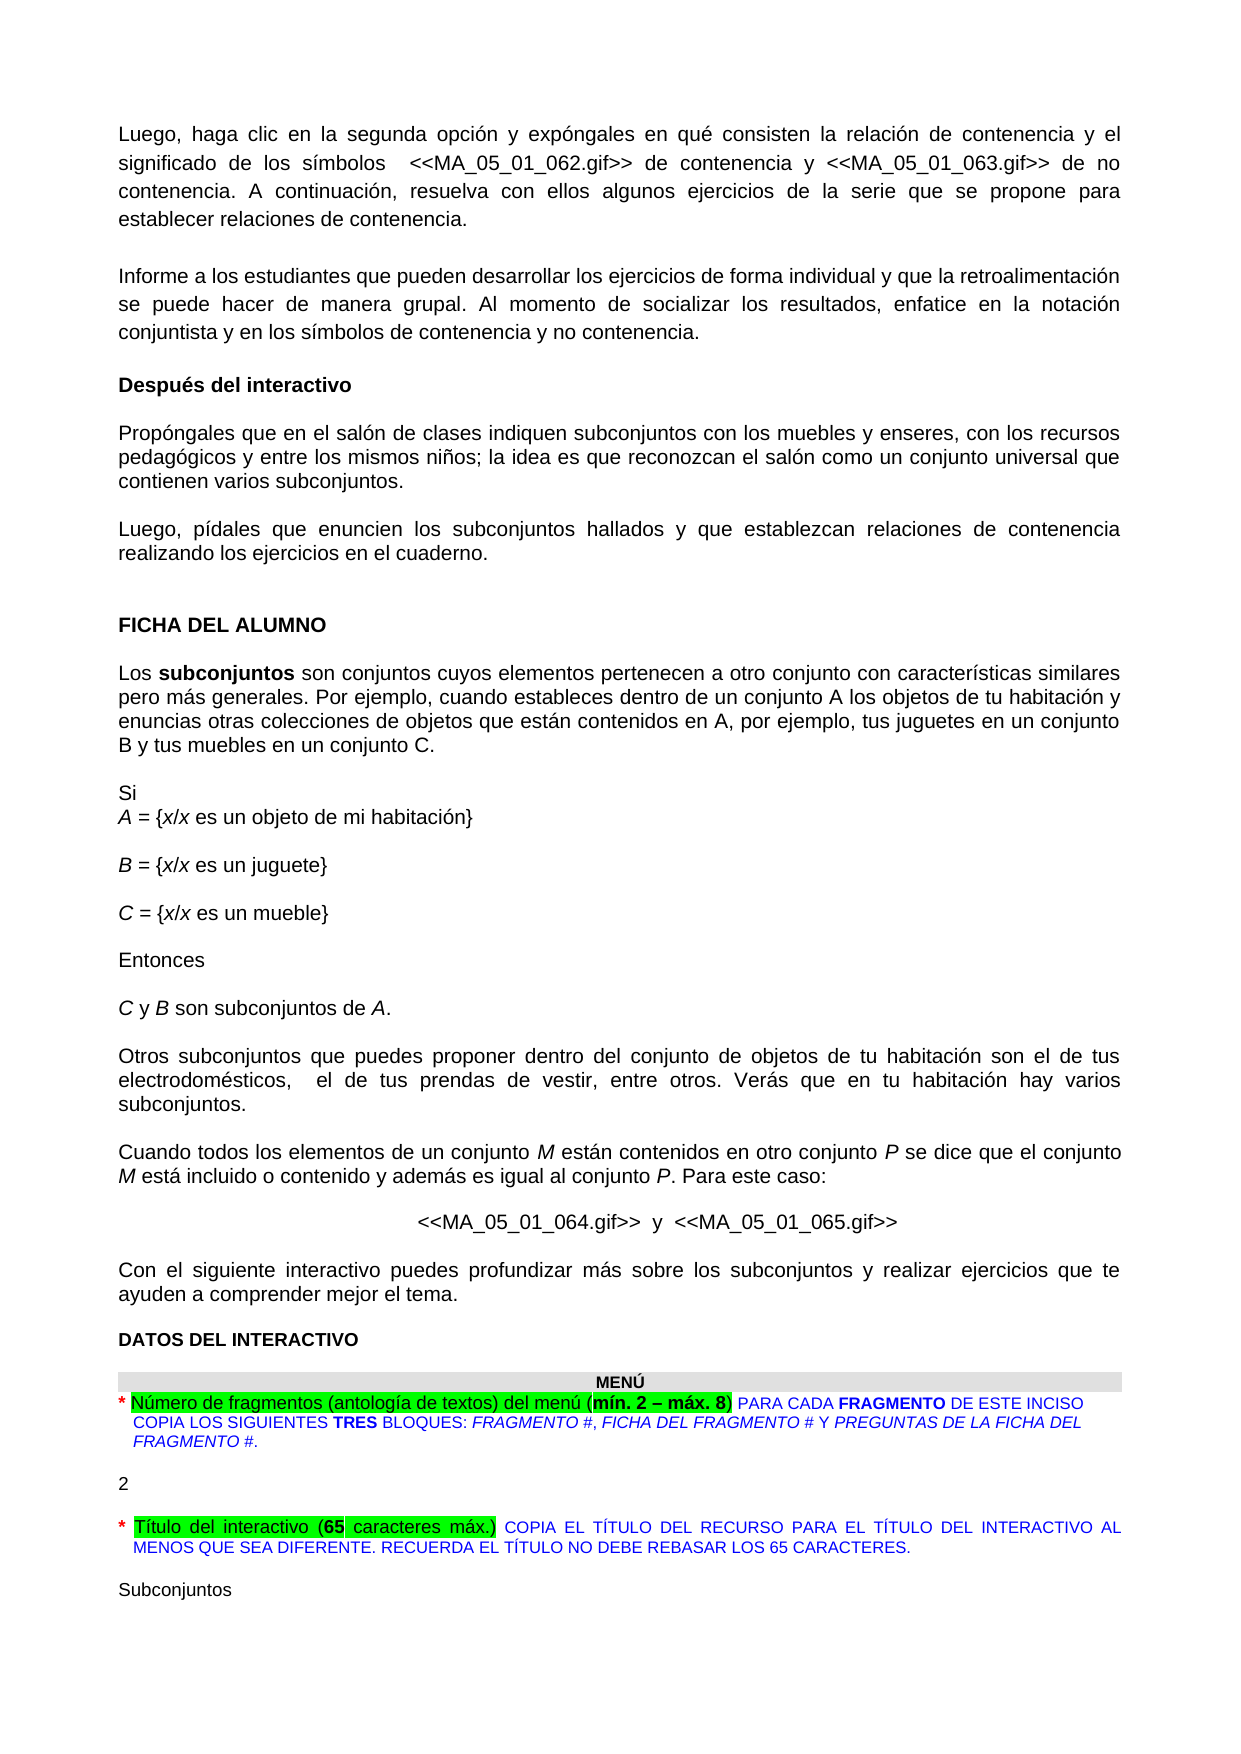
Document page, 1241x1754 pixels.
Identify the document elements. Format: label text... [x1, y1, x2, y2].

text <<MA_05_01_064.gif>> y <<MA_05_01_065.gif>> [118, 1209, 1122, 1233]
text Informe a los estudiantes que pueden desarrollar los ejercicios de forma individual y que la retroalimentación se puede hacer de manera grupal. Al momento de socializar los resultados, enfatice en la notación conjuntista y en los símbolos de contenencia y no contenencia. [118, 260, 1122, 344]
text DATOS DEL INTERACTIVO [118, 1329, 1122, 1351]
text B = {x/x es un juguete} [118, 852, 1122, 876]
text Subconjuntos [118, 1578, 1122, 1600]
text Luego, pídales que enuncien los subconjuntos hallados y que establezcan relaciones de contenencia realizando los ejercicios en el cuaderno. [118, 517, 1122, 565]
text Luego, haga clic en la segunda opción y expóngales en qué consisten la relación de contenencia y el significado de los símbolos <<MA_05_01_062.gif>> de contenencia y <<MA_05_01_063.gif>> de no contenencia. A continuación, resuelva con ellos algunos ejercicios de la serie que se propone para establecer relaciones de contenencia. [118, 118, 1122, 231]
text Entonces [118, 948, 1122, 972]
text * Título del interactivo (65 caracteres máx.) COPIA EL TÍTULO DEL RECURSO PARA EL TÍTULO DEL INTERACTIVO AL MENOS QUE SEA DIFERENTE. RECUERDA EL TÍTULO NO DEBE REBASAR LOS 65 CARACTERES. [118, 1516, 1122, 1557]
text C = {x/x es un mueble} [118, 900, 1122, 924]
text MENÚ [118, 1372, 1122, 1392]
text 2 [118, 1473, 1122, 1494]
text Si [118, 781, 1122, 804]
text Los subconjuntos son conjuntos cuyos elementos pertenecen a otro conjunto con características similares pero más generales. Por ejemplo, cuando estableces dentro de un conjunto A los objetos de tu habitación y enuncias otras colecciones de objetos que están contenidos en A, por ejemplo, tus juguetes en un conjunto B y tus muebles en un conjunto C. [118, 661, 1122, 757]
text Propóngales que en el salón de clases indiquen subconjuntos con los muebles y enseres, con los recursos pedagógicos y entre los mismos niños; la idea es que reconozcan el salón como un conjunto universal que contienen varios subconjuntos. [118, 421, 1122, 493]
text Otros subconjuntos que puedes proponer dentro del conjunto de objetos de tu habitación son el de tus electrodomésticos, el de tus prendas de vestir, entre otros. Verás que en tu habitación hay varios subconjuntos. [118, 1044, 1122, 1116]
text Con el siguiente interactivo puedes profundizar más sobre los subconjuntos y realizar ejercicios que te ayuden a comprender mejor el tema. [118, 1257, 1122, 1305]
text Después del interactivo [118, 373, 1122, 397]
text A = {x/x es un objeto de mi habitación} [118, 804, 1122, 828]
text C y B son subconjuntos de A. [118, 996, 1122, 1020]
text FICHA DEL ALUMNO [118, 613, 1122, 637]
text Cuando todos los elementos de un conjunto M están contenidos en otro conjunto P se dice que el conjunto M está incluido o contenido y además es igual al conjunto P. Para este caso: [118, 1140, 1122, 1188]
text * Número de fragmentos (antología de textos) del menú (mín. 2 – máx. 8) PARA CADA FRAGMENTO DE ESTE INCISO COPIA LOS SIGUIENTES TRES BLOQUES: FRAGMENTO #, FICHA DEL FRAGMENTO # Y PREGUNTAS DE LA FICHA DEL FRAGMENTO #. [118, 1392, 1122, 1451]
